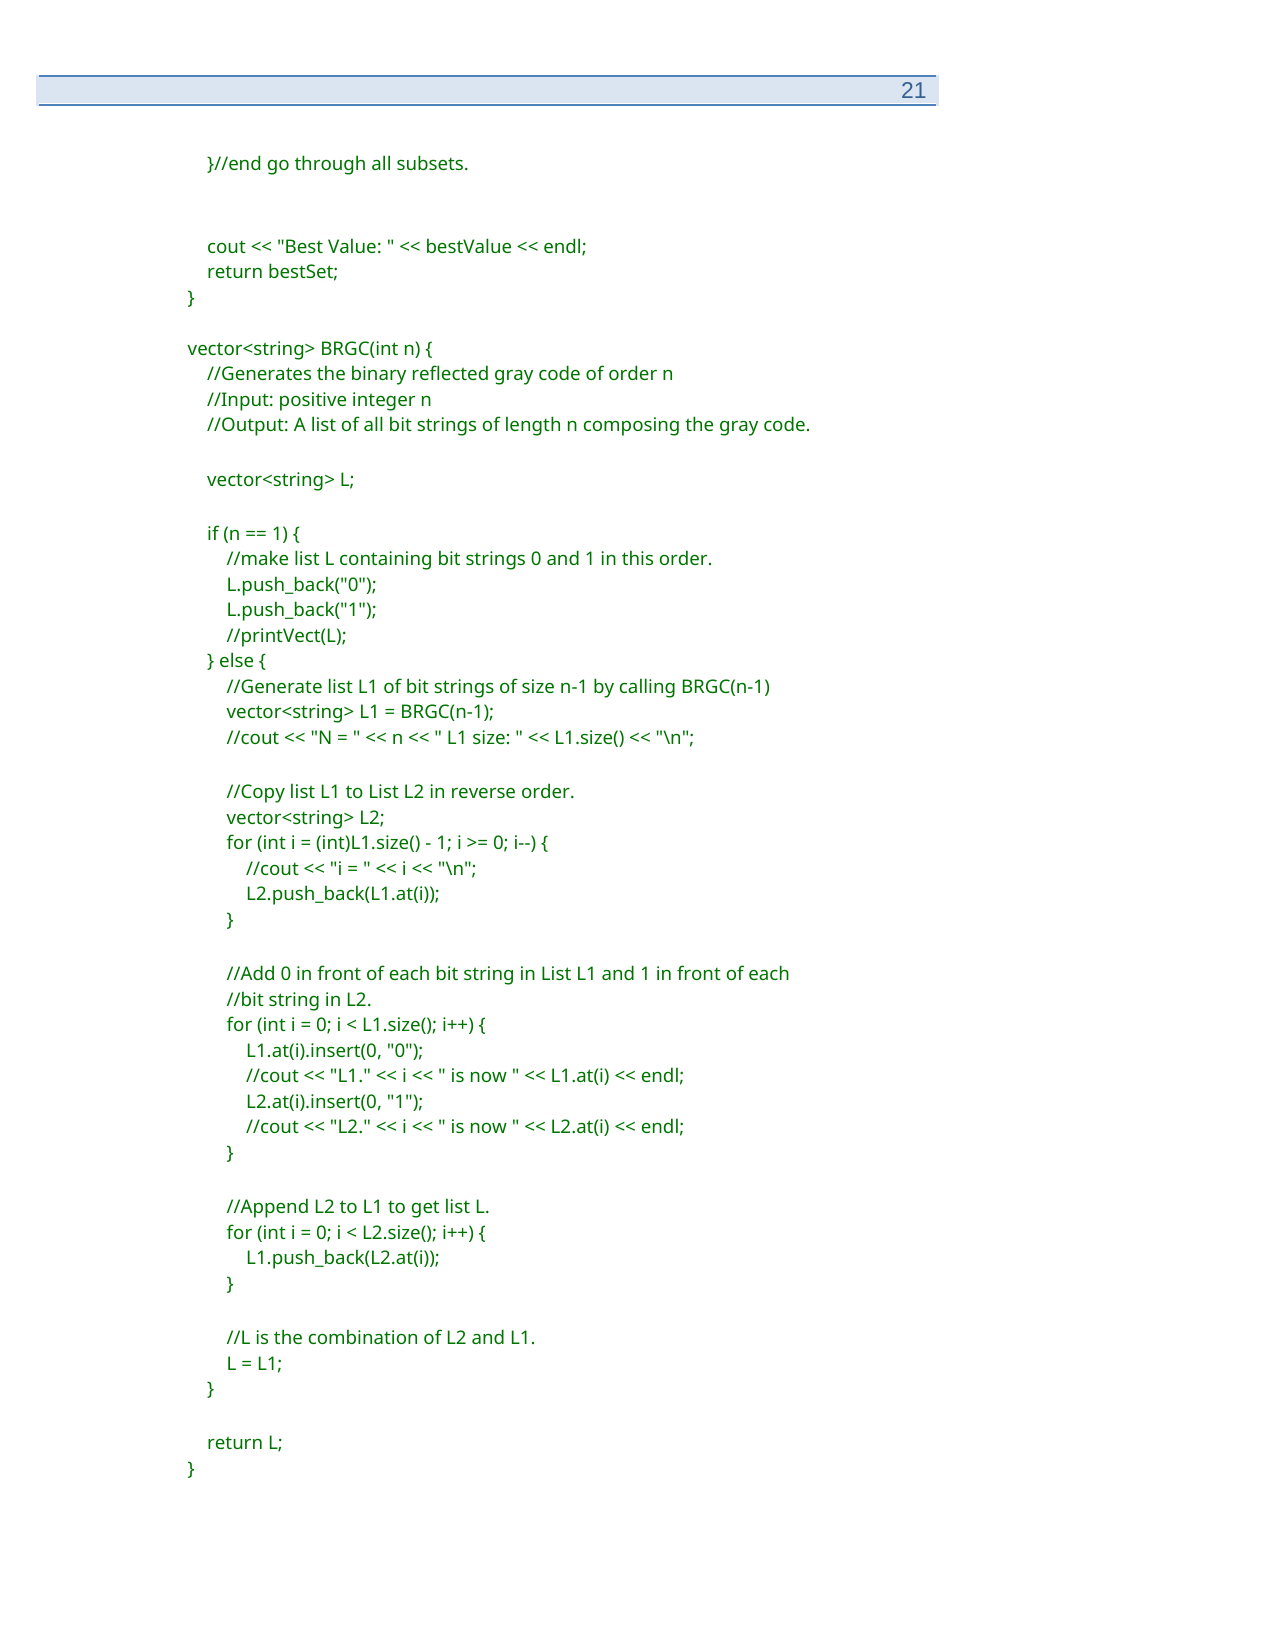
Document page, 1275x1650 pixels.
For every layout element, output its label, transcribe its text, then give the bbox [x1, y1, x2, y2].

text //make list L containing bit strings 0 and 1 in this order. [187, 546, 1087, 571]
text vector<string> L2; [187, 804, 1087, 830]
text //Append L2 to L1 to get list L. [187, 1193, 1087, 1219]
text //Generates the binary reflected gray code of order n [187, 361, 1087, 386]
text vector<string> L; [187, 466, 1087, 491]
text return L; [187, 1429, 1087, 1455]
text vector<string> L1 = BRGC(n-1); [187, 699, 1087, 724]
text } [187, 1139, 1087, 1165]
text vector<string> BRGC(int n) { [187, 335, 1087, 361]
text //cout << "L1." << i << " is now " << L1.at(i) << endl; [187, 1063, 1087, 1088]
text //cout << "N = " << n << " L1 size: " << L1.size() << "\n"; [187, 724, 1087, 750]
text //Generate list L1 of bit strings of size n-1 by calling BRGC(n-1) [187, 673, 1087, 699]
text //Output: A list of all bit strings of length n composing the gray code. [187, 412, 1087, 437]
text //Copy list L1 to List L2 in reverse order. [187, 779, 1087, 804]
text L = L1; [187, 1350, 1087, 1375]
text L.push_back("0"); [187, 571, 1087, 597]
text return bestSet; [187, 258, 1087, 284]
text } [187, 906, 1087, 932]
text cout << "Best Value: " << bestValue << endl; [187, 233, 1087, 258]
text } [187, 1270, 1087, 1296]
text L1.at(i).insert(0, "0"); [187, 1037, 1087, 1063]
text } [187, 1455, 1087, 1481]
text L2.push_back(L1.at(i)); [187, 881, 1087, 906]
text } [187, 1375, 1087, 1401]
text }//end go through all subsets. [187, 150, 1087, 176]
text L.push_back("1"); [187, 597, 1087, 622]
text } else { [187, 648, 1087, 673]
text //cout << "L2." << i << " is now " << L2.at(i) << endl; [187, 1114, 1087, 1139]
text //printVect(L); [187, 622, 1087, 648]
text L1.push_back(L2.at(i)); [187, 1244, 1087, 1270]
text } [187, 284, 1087, 309]
text L2.at(i).insert(0, "1"); [187, 1088, 1087, 1114]
text //cout << "i = " << i << "\n"; [187, 855, 1087, 881]
text //Add 0 in front of each bit string in List L1 and 1 in front of each [187, 961, 1087, 986]
text //bit string in L2. [187, 986, 1087, 1012]
text for (int i = 0; i < L2.size(); i++) { [187, 1219, 1087, 1244]
text //L is the combination of L2 and L1. [187, 1324, 1087, 1350]
text for (int i = (int)L1.size() - 1; i >= 0; i--) { [187, 830, 1087, 855]
text //Input: positive integer n [187, 386, 1087, 412]
text for (int i = 0; i < L1.size(); i++) { [187, 1012, 1087, 1037]
text if (n == 1) { [187, 520, 1087, 546]
